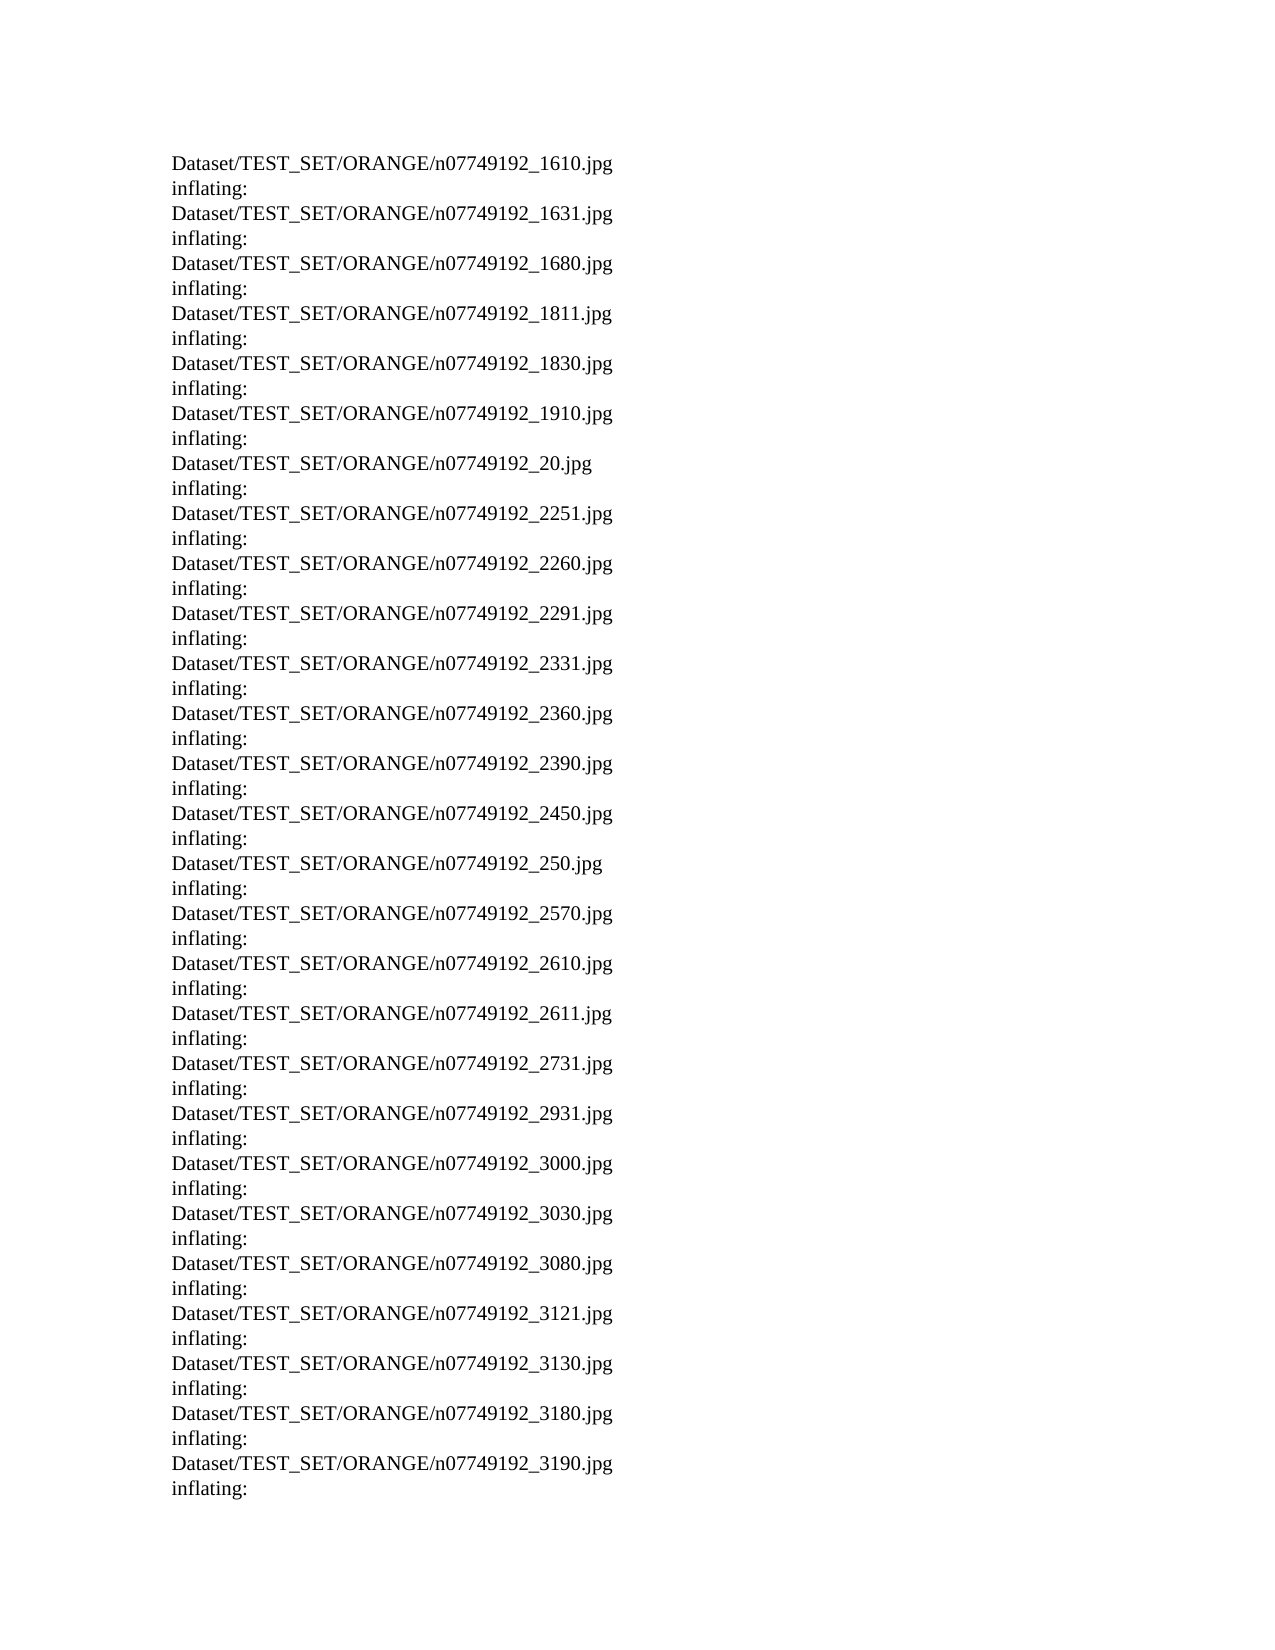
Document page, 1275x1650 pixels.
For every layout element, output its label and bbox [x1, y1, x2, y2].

text [171, 150, 671, 1500]
